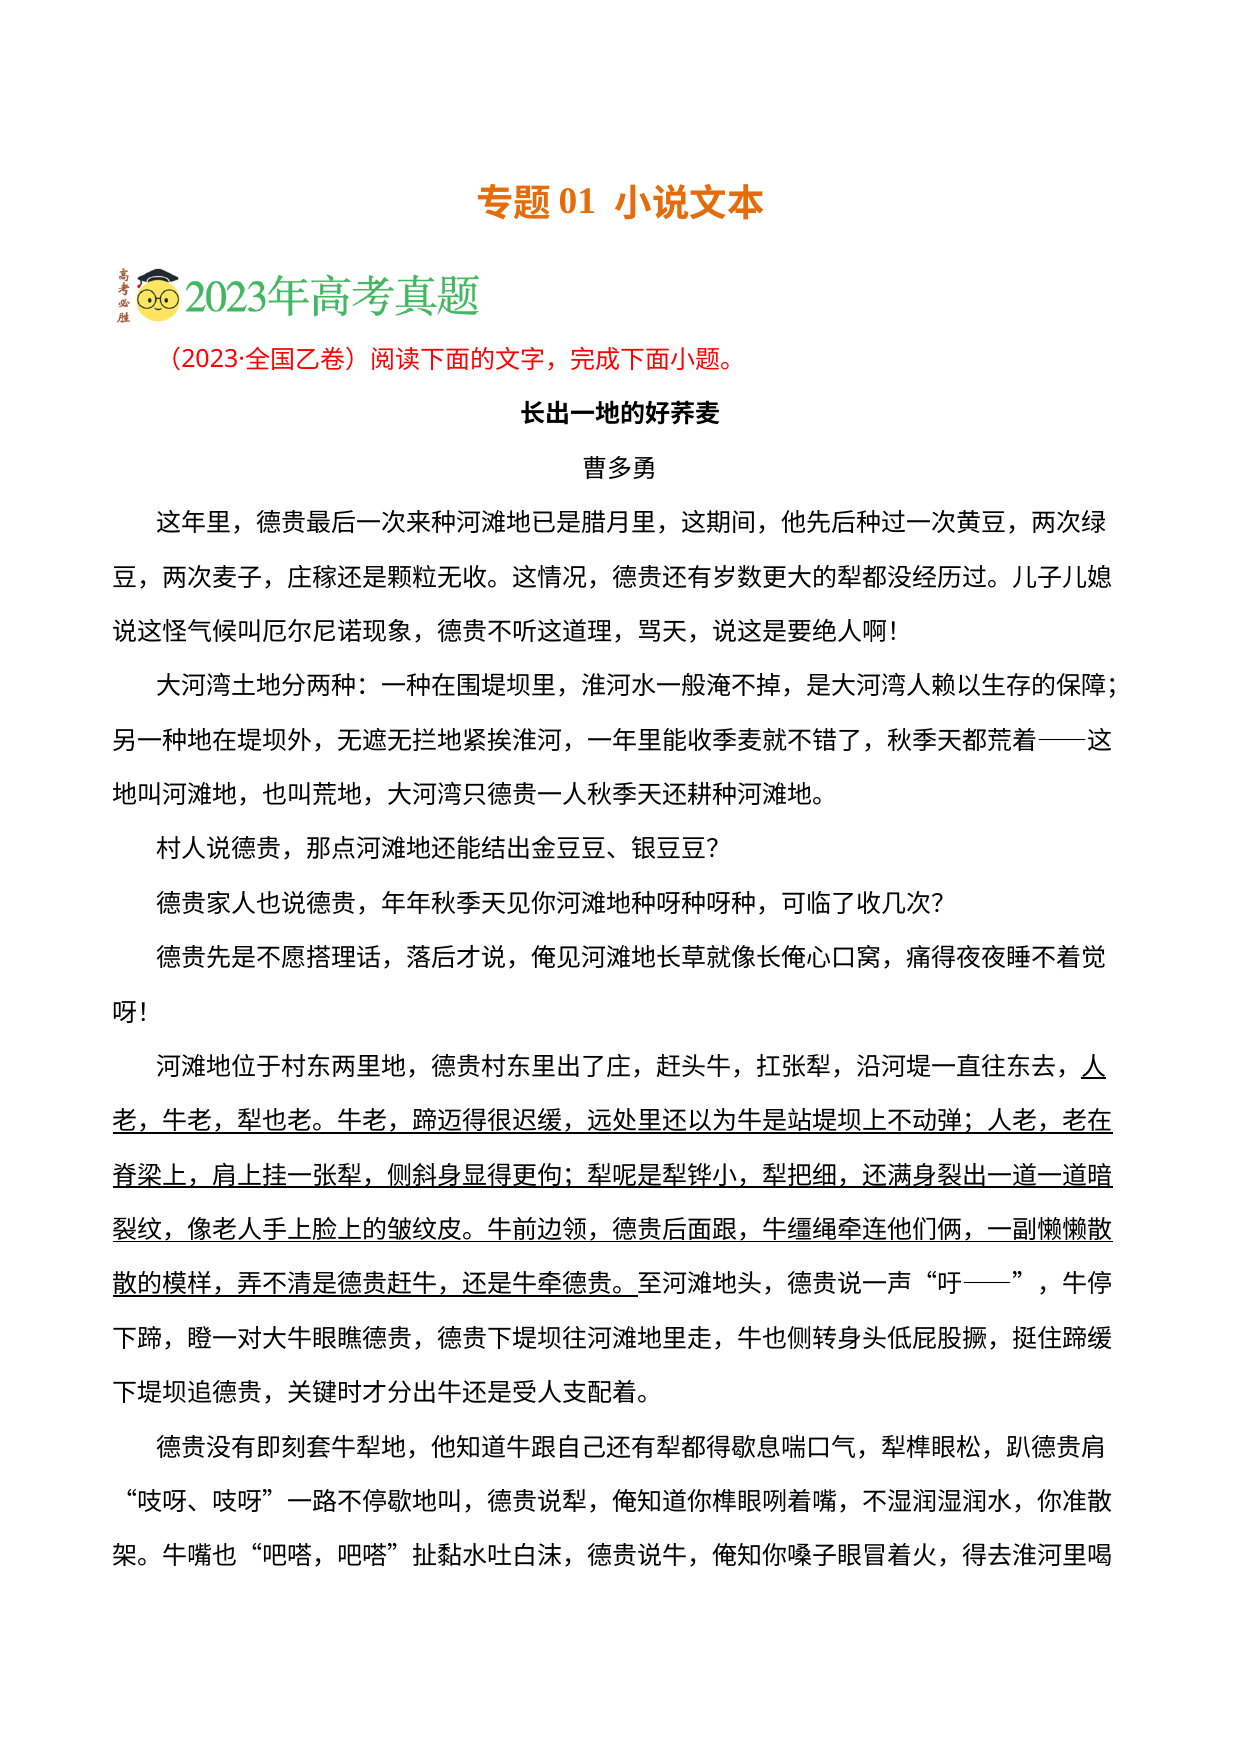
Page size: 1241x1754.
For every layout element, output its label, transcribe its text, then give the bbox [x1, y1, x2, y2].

text 专题01 小说文本 [112, 173, 1128, 227]
picture [112, 266, 479, 327]
text 村人说德贵，那点河滩地还能结出金豆豆、银豆豆？ [112, 829, 1128, 865]
text （2023·全国乙卷）阅读下面的文字，完成下面小题。 [112, 339, 1128, 376]
text 德贵家人也说德贵，年年秋季天见你河滩地种呀种呀种，可临了收几次？ [112, 883, 1128, 919]
text 曹多勇 [112, 448, 1128, 484]
text 德贵先是不愿搭理话，落后才说，俺见河滩地长草就像长俺心口窝，痛得夜夜睡不着觉呀！ [112, 938, 1128, 1028]
text 长出一地的好荞麦 [112, 394, 1128, 430]
text 大河湾土地分两种：一种在围堤坝里，淮河水一般淹不掉，是大河湾人赖以生存的保障；另一种地在堤坝外，无遮无拦地紧挨淮河，一年里能收季麦就不错了，秋季天都荒着——这地叫河滩地，也叫荒地，大河湾只德贵一人秋季天还耕种河滩地。 [112, 666, 1128, 811]
text 这年里，德贵最后一次来种河滩地已是腊月里，这期间，他先后种过一次黄豆，两次绿豆，两次麦子，庄稼还是颗粒无收。这情况，德贵还有岁数更大的犁都没经历过。儿子儿媳说这怪气候叫厄尔尼诺现象，德贵不听这道理，骂天，说这是要绝人啊！ [112, 503, 1128, 648]
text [112, 1427, 1128, 1572]
text 河滩地位于村东两里地，德贵村东里出了庄，赶头牛，扛张犁，沿河堤一直往东去，人老，牛老，犁也老。牛老，蹄迈得很迟缓，远处里还以为牛是站堤坝上不动弹；人老，老在脊梁上，肩上挂一张犁，侧斜身显得更佝；犁呢是犁铧小，犁把细，还满身裂出一道一道暗裂纹，像老人手上脸上的皱纹皮。牛前边领，德贵后面跟，牛缰绳牵连他们俩，一副懒懒散散的模样，弄不清是德贵赶牛，还是牛牵德贵。至河滩地头，德贵说一声“吁——”，牛停下蹄，瞪一对大牛眼瞧德贵，德贵下堤坝往河滩地里走，牛也侧转身头低屁股撅，挺住蹄缓下堤坝追德贵，关键时才分出牛还是受人支配着。 [112, 1046, 1128, 1409]
